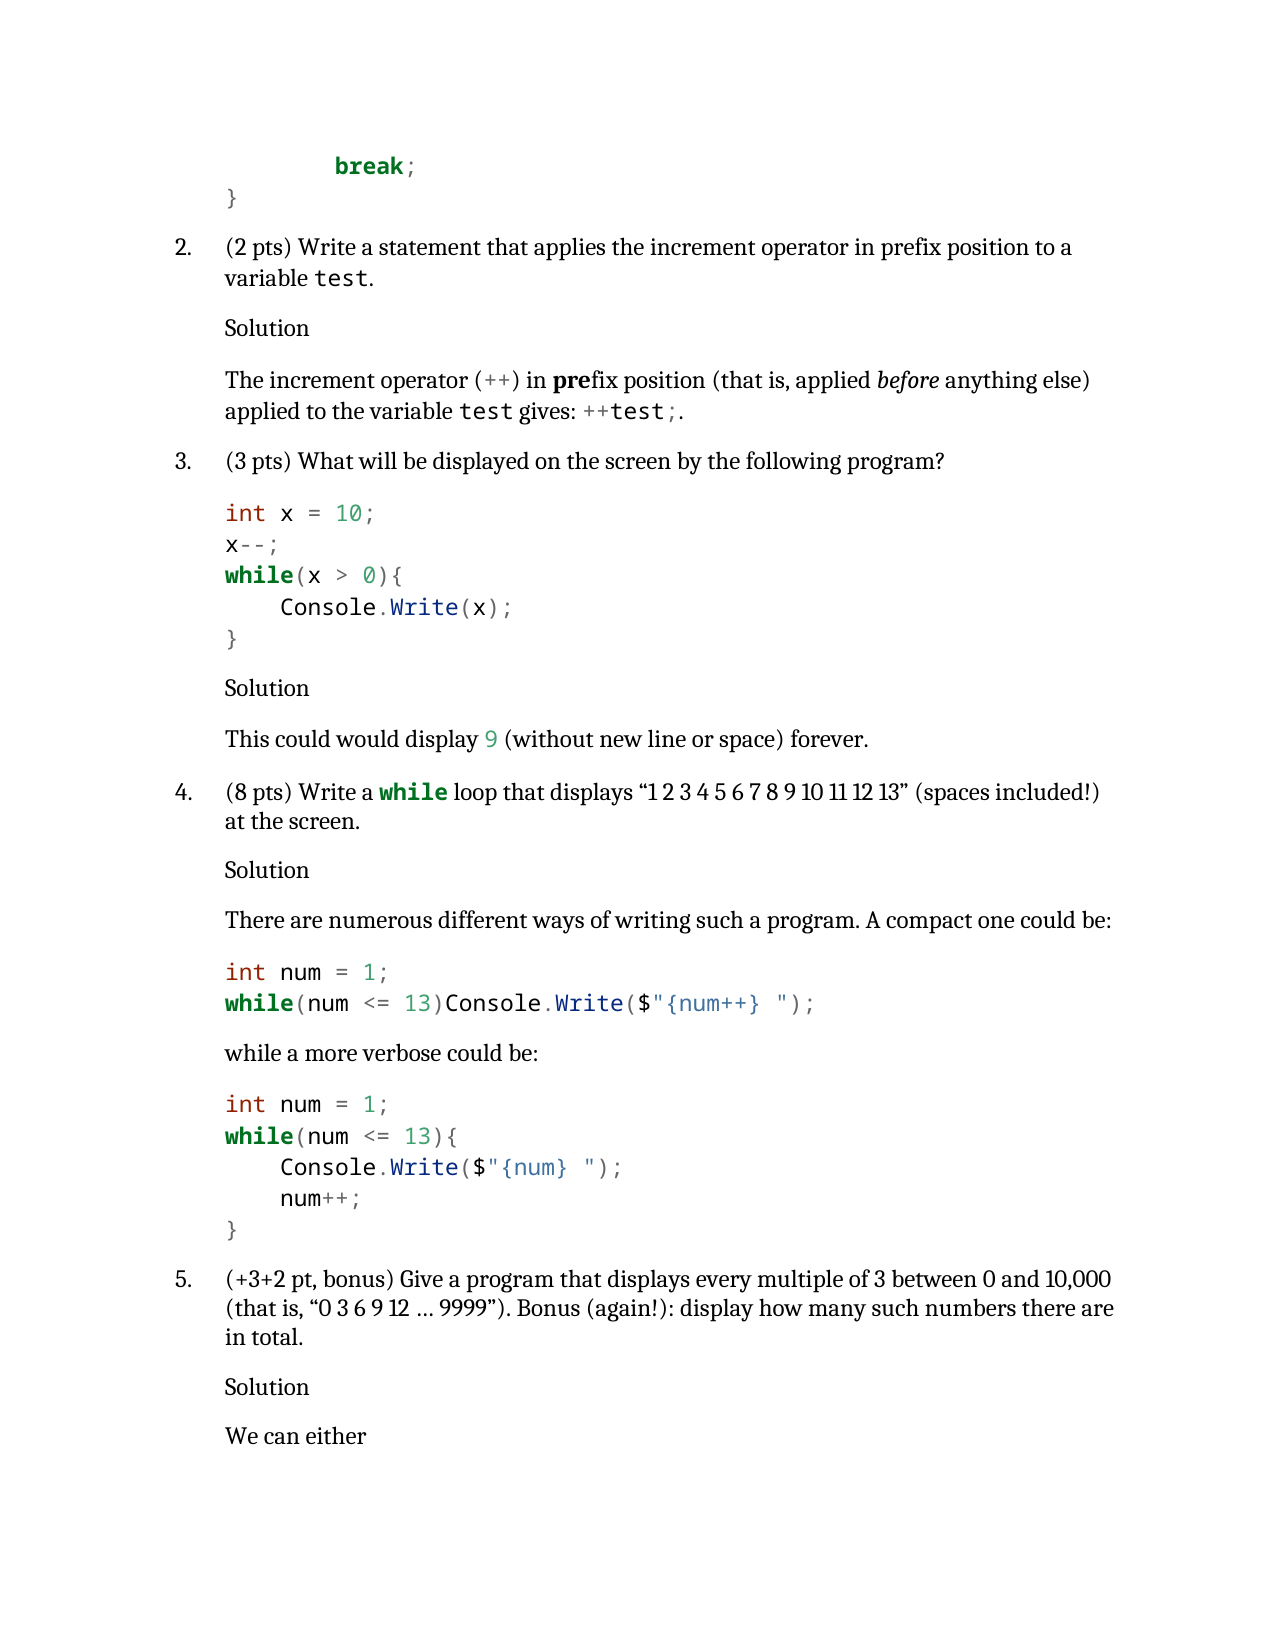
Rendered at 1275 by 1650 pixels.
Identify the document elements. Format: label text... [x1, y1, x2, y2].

list (3 pts) What will be displayed on the screen by the following program? [175, 447, 1125, 476]
list Solution [175, 1372, 1125, 1401]
list (8 pts) Write a while loop that displays “1 2 3 4 5 6 7 8 9 10 11 12 13” (spaces included!) at the screen. [175, 775, 1125, 835]
list We can either [175, 1422, 1125, 1451]
list while a more verbose could be: [175, 1039, 1125, 1067]
list int num = 1; while(num <= 13){ Console.Write($"{num} "); num++; } [175, 1088, 1125, 1244]
list int x = 10; x--; while(x > 0){ Console.Write(x); } [175, 497, 1125, 653]
list There are numerous different ways of writing such a program. A compact one could be: [175, 906, 1125, 934]
list int num = 1; while(num <= 13)Console.Write($"{num++} "); [175, 955, 1125, 1018]
list (+3+2 pt, bonus) Give a program that displays every multiple of 3 between 0 and 10,000 (that is, “0 3 6 9 12 … 9999”). Bonus (again!): display how many such numbers there are in total. [175, 1265, 1125, 1352]
list (2 pts) Write a statement that applies the increment operator in prefix position to a variable test. [175, 233, 1125, 293]
list Solution [175, 674, 1125, 702]
list The increment operator (++) in prefix position (that is, applied before anything else) applied to the variable test gives: ++test;. [175, 364, 1125, 426]
list Solution [175, 856, 1125, 885]
list This could would display 9 (without new line or space) forever. [175, 723, 1125, 754]
list Solution [175, 314, 1125, 343]
